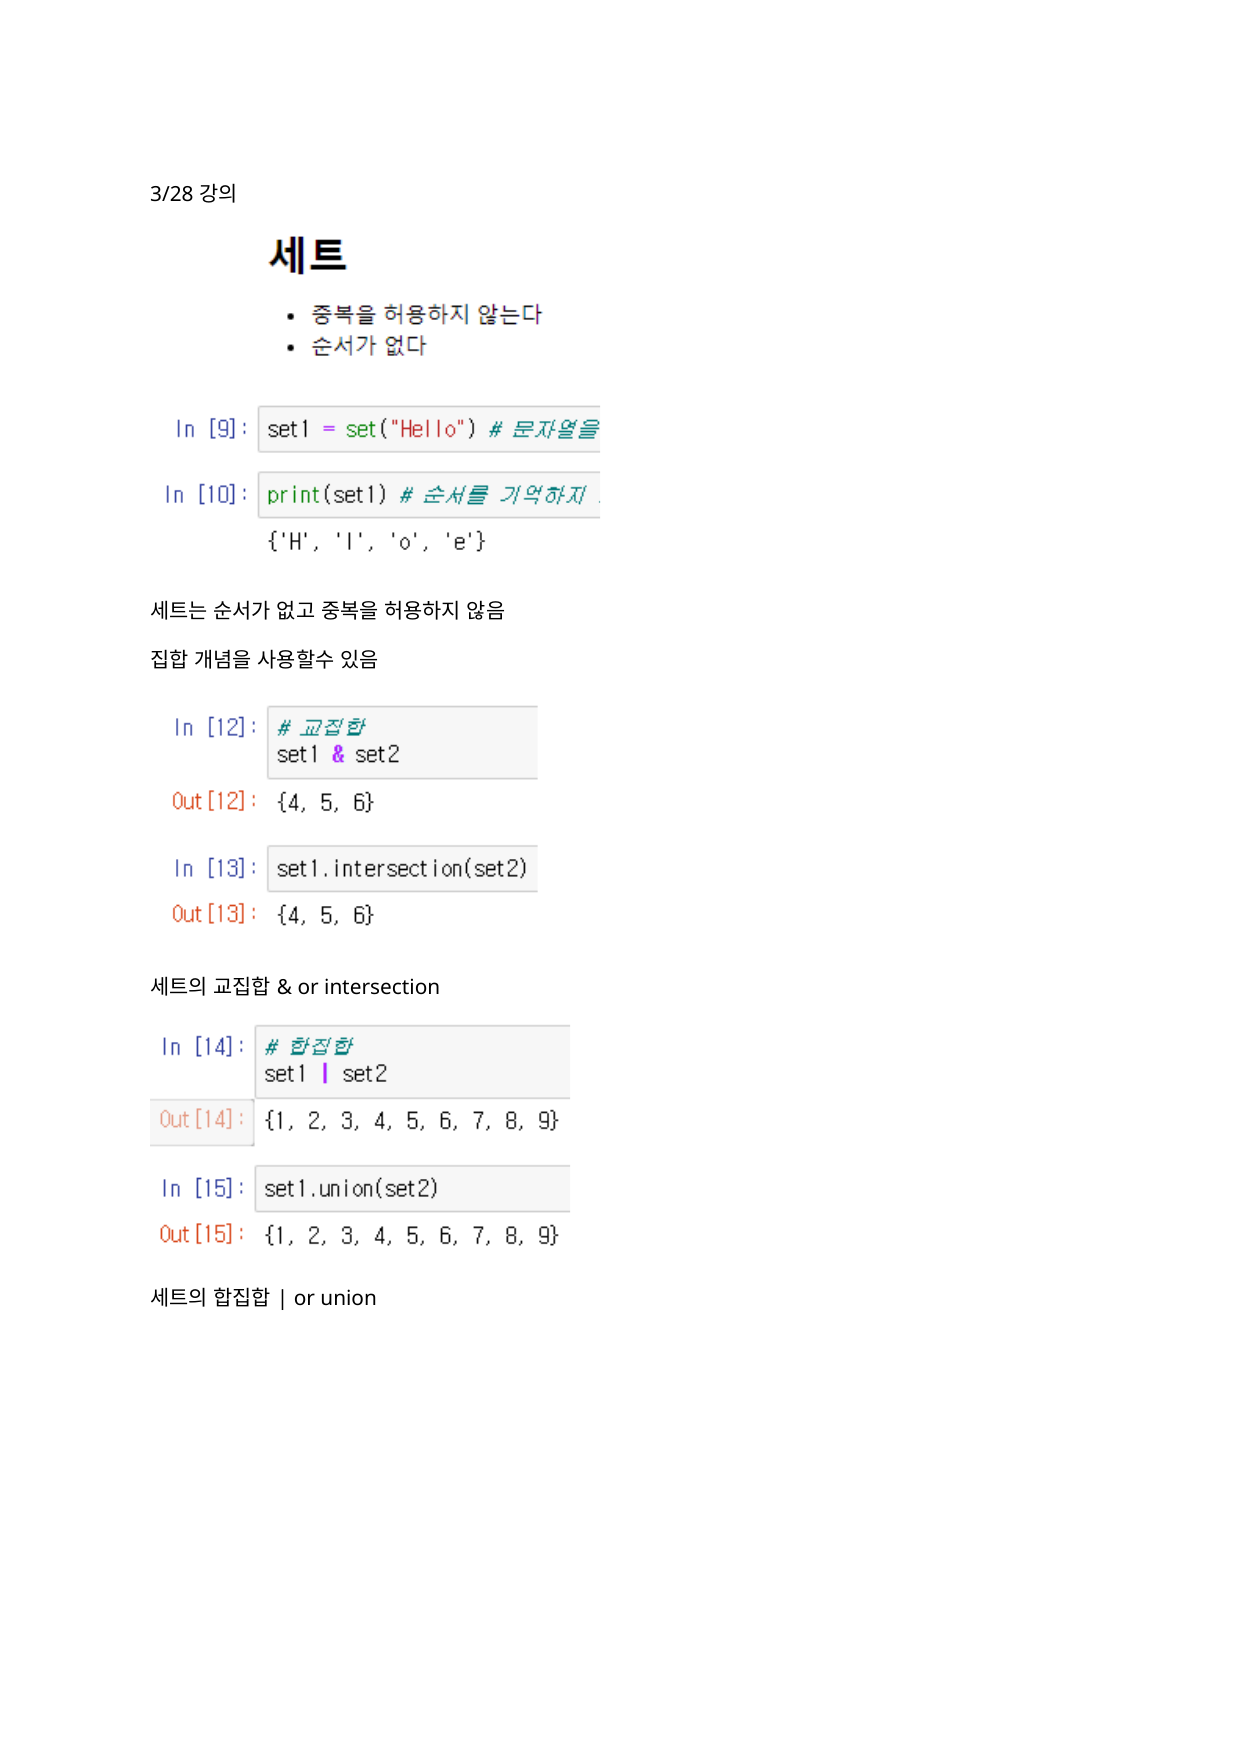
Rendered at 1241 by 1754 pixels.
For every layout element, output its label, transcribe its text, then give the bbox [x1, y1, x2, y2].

text 세트의 합집합 | or union [150, 1281, 1090, 1311]
picture [150, 1020, 571, 1263]
picture [150, 692, 538, 952]
text 집합 개념을 사용할수 있음 [150, 643, 1090, 673]
text 3/28 강의 [150, 177, 1090, 207]
text 세트의 교집합 & or intersection [150, 971, 1090, 1001]
text 세트는 순서가 없고 중복을 허용하지 않음 [150, 594, 1090, 624]
picture [150, 226, 600, 575]
